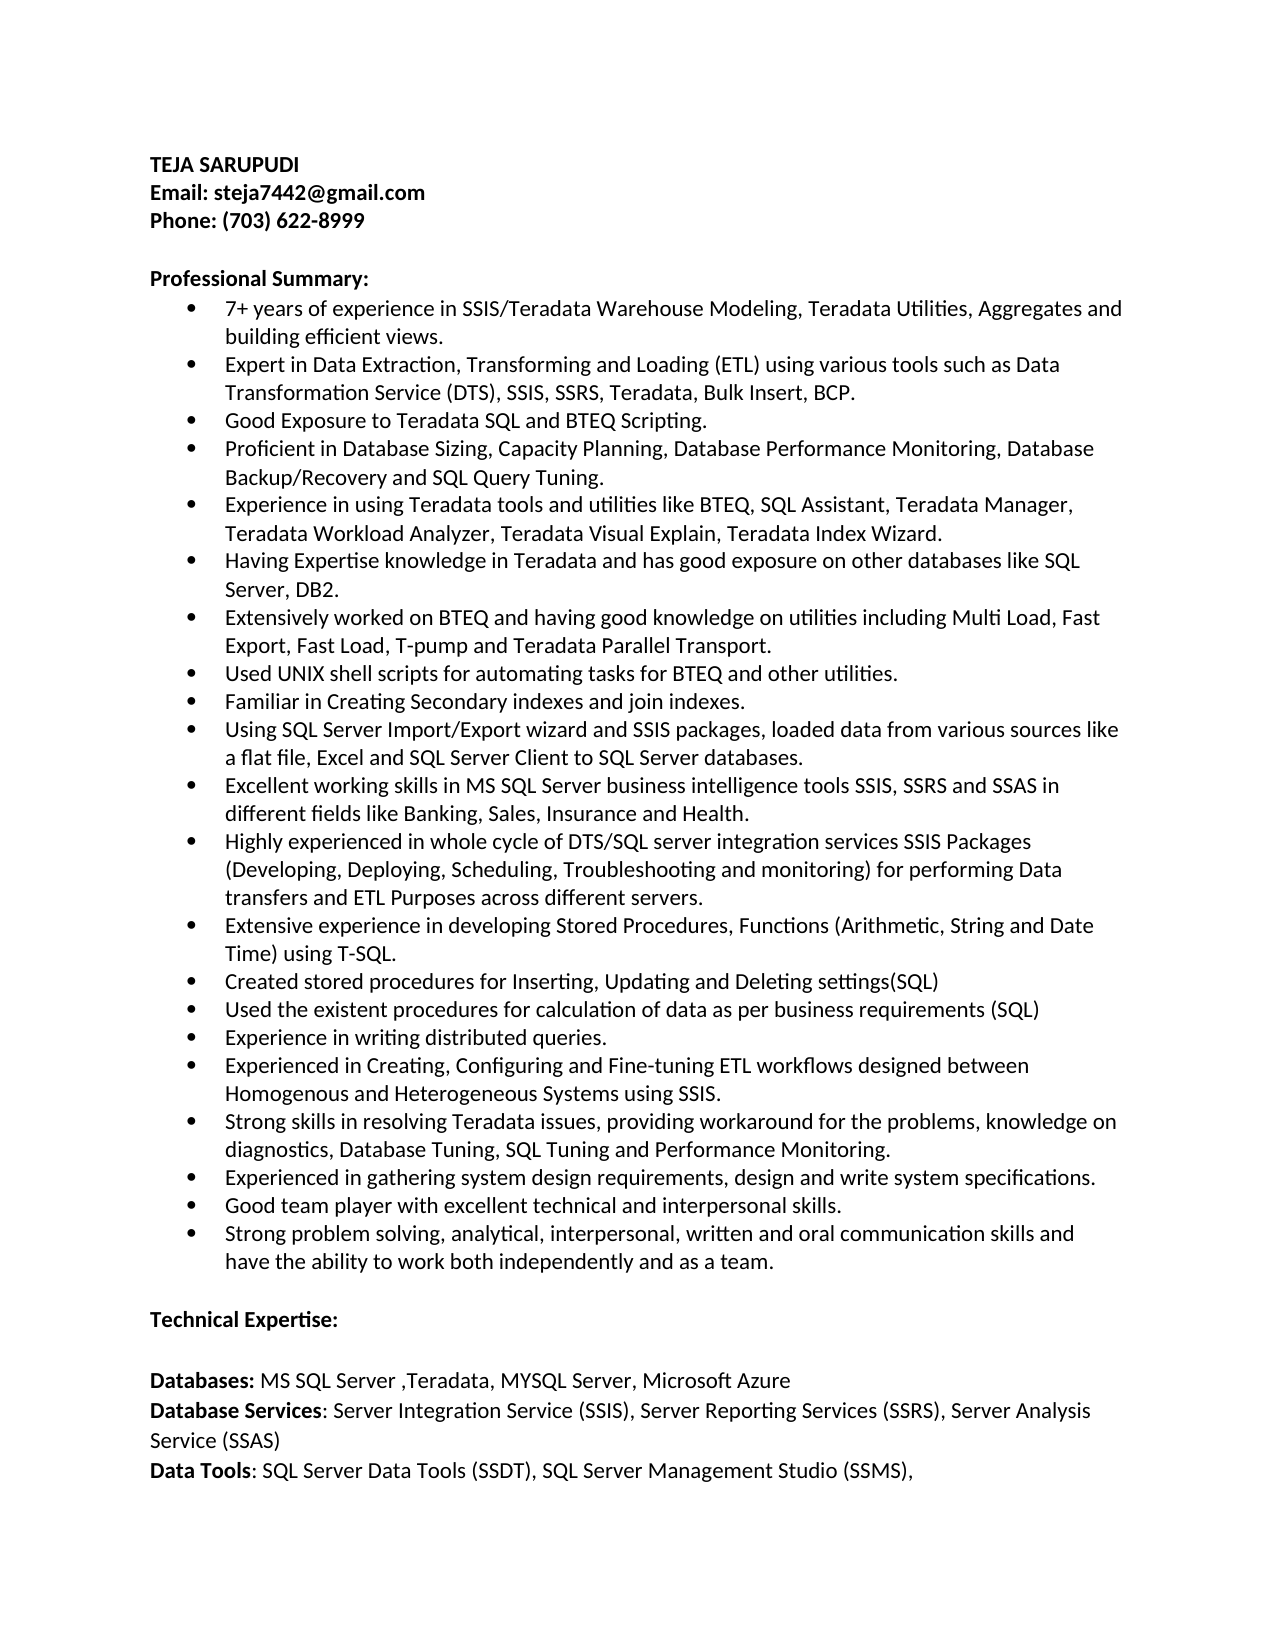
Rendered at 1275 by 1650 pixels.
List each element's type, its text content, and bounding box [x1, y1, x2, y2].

list Highly experienced in whole cycle of DTS/SQL server integration services SSIS Packages (Developing, Deploying, Scheduling, Troubleshooting and monitoring) for performing Data transfers and ETL Purposes across different servers. [187, 827, 1125, 911]
list Expert in Data Extraction, Transforming and Loading (ETL) using various tools such as Data Transformation Service (DTS), SSIS, SSRS, Teradata, Bulk Insert, BCP. [187, 351, 1125, 407]
list Using SQL Server Import/Export wizard and SSIS packages, loaded data from various sources like a flat file, Excel and SQL Server Client to SQL Server databases. [187, 715, 1125, 771]
list Familiar in Creating Secondary indexes and join indexes. [187, 687, 1125, 715]
list Strong problem solving, analytical, interpersonal, written and oral communication skills and have the ability to work both independently and as a team. [187, 1219, 1125, 1275]
list Extensively worked on BTEQ and having good knowledge on utilities including Multi Load, Fast Export, Fast Load, T-pump and Teradata Parallel Transport. [187, 603, 1125, 659]
text Email: steja7442@gmail.com Phone: (703) 622-8999 [150, 178, 1125, 234]
list Good Exposure to Teradata SQL and BTEQ Scripting. [187, 407, 1125, 434]
list Created stored procedures for Inserting, Updating and Deleting settings(SQL) [187, 967, 1125, 995]
text Databases: MS SQL Server ,Teradata, MYSQL Server, Microsoft Azure [150, 1366, 1125, 1394]
list Experienced in gathering system design requirements, design and write system specifications. [187, 1163, 1125, 1191]
list Experienced in Creating, Configuring and Fine-tuning ETL workflows designed between Homogenous and Heterogeneous Systems using SSIS. [187, 1051, 1125, 1107]
list Strong skills in resolving Teradata issues, providing workaround for the problems, knowledge on diagnostics, Database Tuning, SQL Tuning and Performance Monitoring. [187, 1107, 1125, 1163]
list Extensive experience in developing Stored Procedures, Functions (Arithmetic, String and Date Time) using T-SQL. [187, 911, 1125, 967]
list Having Expertise knowledge in Teradata and has good exposure on other databases like SQL Server, DB2. [187, 547, 1125, 603]
text Database Services: Server Integration Service (SSIS), Server Reporting Services (SSRS), Server Analysis Service (SSAS) [150, 1396, 1125, 1454]
list Excellent working skills in MS SQL Server business intelligence tools SSIS, SSRS and SSAS in different fields like Banking, Sales, Insurance and Health. [187, 771, 1125, 827]
list Experience in writing distributed queries. [187, 1023, 1125, 1051]
list Used the existent procedures for calculation of data as per business requirements (SQL) [187, 995, 1125, 1023]
text Technical Expertise: [150, 1305, 1125, 1333]
list Good team player with excellent technical and interpersonal skills. [187, 1191, 1125, 1219]
list Used UNIX shell scripts for automating tasks for BTEQ and other utilities. [187, 659, 1125, 687]
list Experience in using Teradata tools and utilities like BTEQ, SQL Assistant, Teradata Manager, Teradata Workload Analyzer, Teradata Visual Explain, Teradata Index Wizard. [187, 491, 1125, 547]
list 7+ years of experience in SSIS/Teradata Warehouse Modeling, Teradata Utilities, Aggregates and building efficient views. [187, 294, 1125, 351]
text TEJA SARUPUDI [150, 150, 1125, 178]
text Data Tools: SQL Server Data Tools (SSDT), SQL Server Management Studio (SSMS), [150, 1456, 1125, 1484]
list Proficient in Database Sizing, Capacity Planning, Database Performance Monitoring, Database Backup/Recovery and SQL Query Tuning. [187, 434, 1125, 491]
text Professional Summary: [150, 264, 1125, 292]
